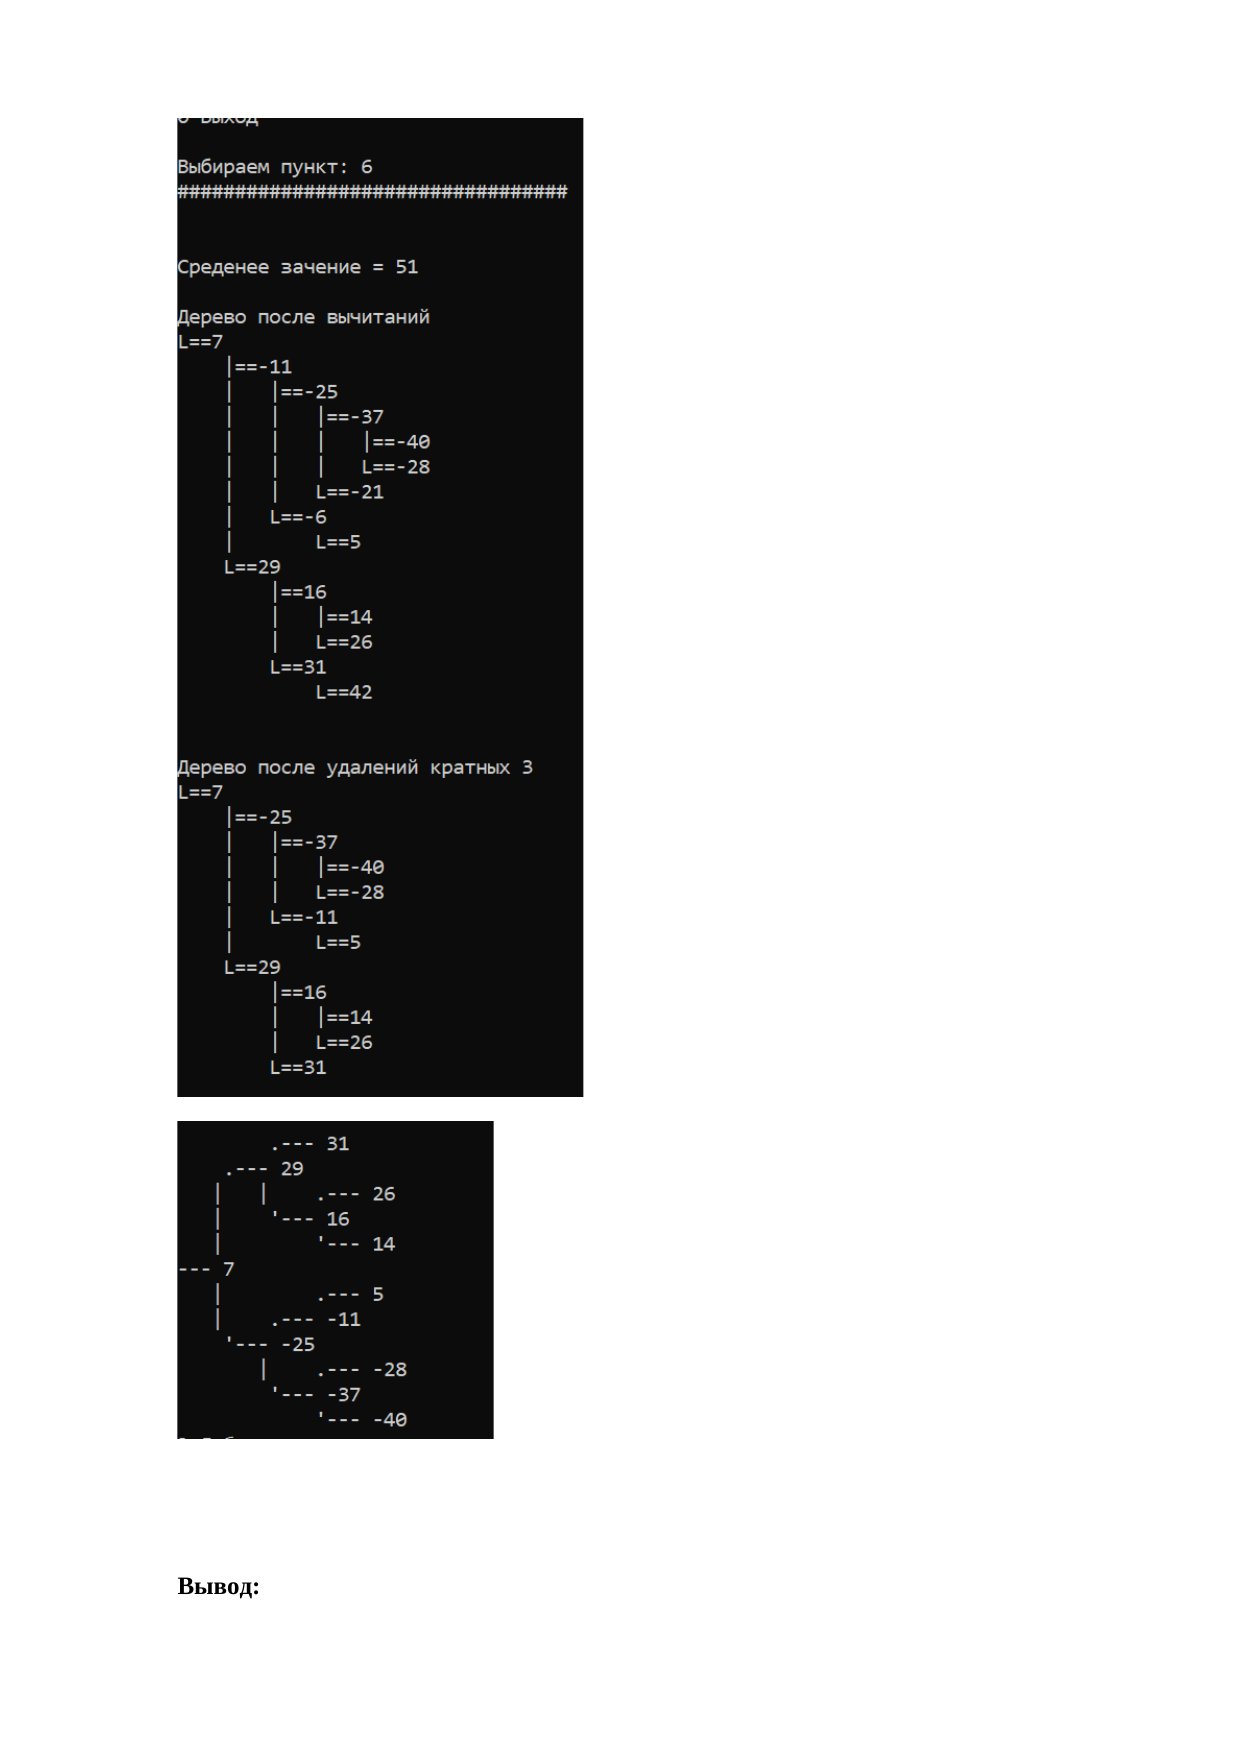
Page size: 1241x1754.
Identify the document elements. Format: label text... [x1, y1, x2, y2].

picture [177, 1121, 494, 1439]
text Вывод: [177, 1571, 1181, 1600]
picture [177, 118, 584, 1097]
